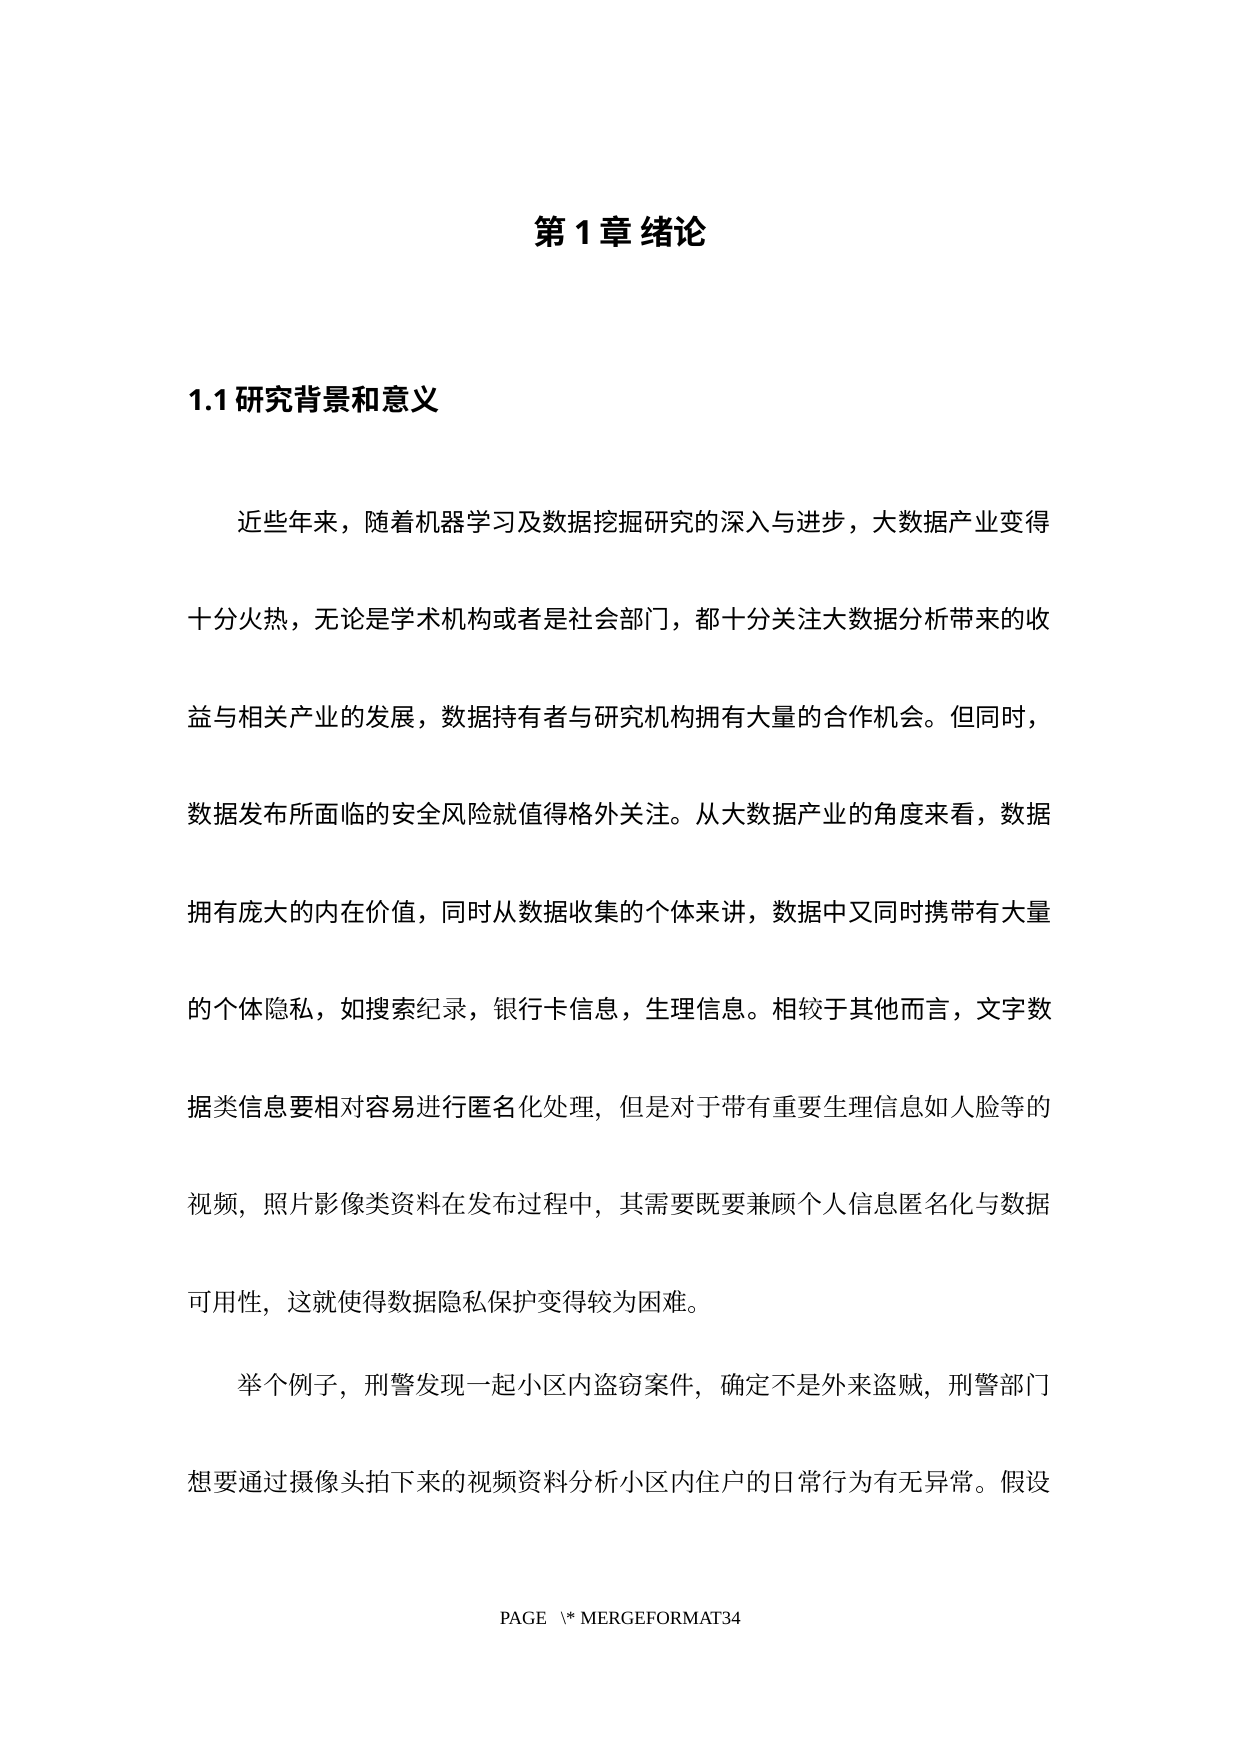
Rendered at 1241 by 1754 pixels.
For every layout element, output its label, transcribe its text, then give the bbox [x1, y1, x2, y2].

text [187, 1351, 1053, 1513]
text 1.1研究背景和意义 [187, 365, 1053, 430]
text 近些年来，随着机器学习及数据挖掘研究的深入与进步，大数据产业变得十分火热，无论是学术机构或者是社会部门，都十分关注大数据分析带来的收益与相关产业的发展，数据持有者与研究机构拥有大量的合作机会。但同时，数据发布所面临的安全风险就值得格外关注。从大数据产业的角度来看，数据拥有庞大的内在价值，同时从数据收集的个体来讲，数据中又同时携带有大量的个体隐私，如搜索纪录，银行卡信息，生理信息。相较于其他而言，文字数据类信息要相对容易进行匿名化处理，但是对于带有重要生理信息如人脸等的视频，照片影像类资料在发布过程中，其需要既要兼顾个人信息匿名化与数据可用性，这就使得数据隐私保护变得较为困难。 [187, 488, 1053, 1333]
text 第1章 绪论 [187, 197, 1053, 262]
